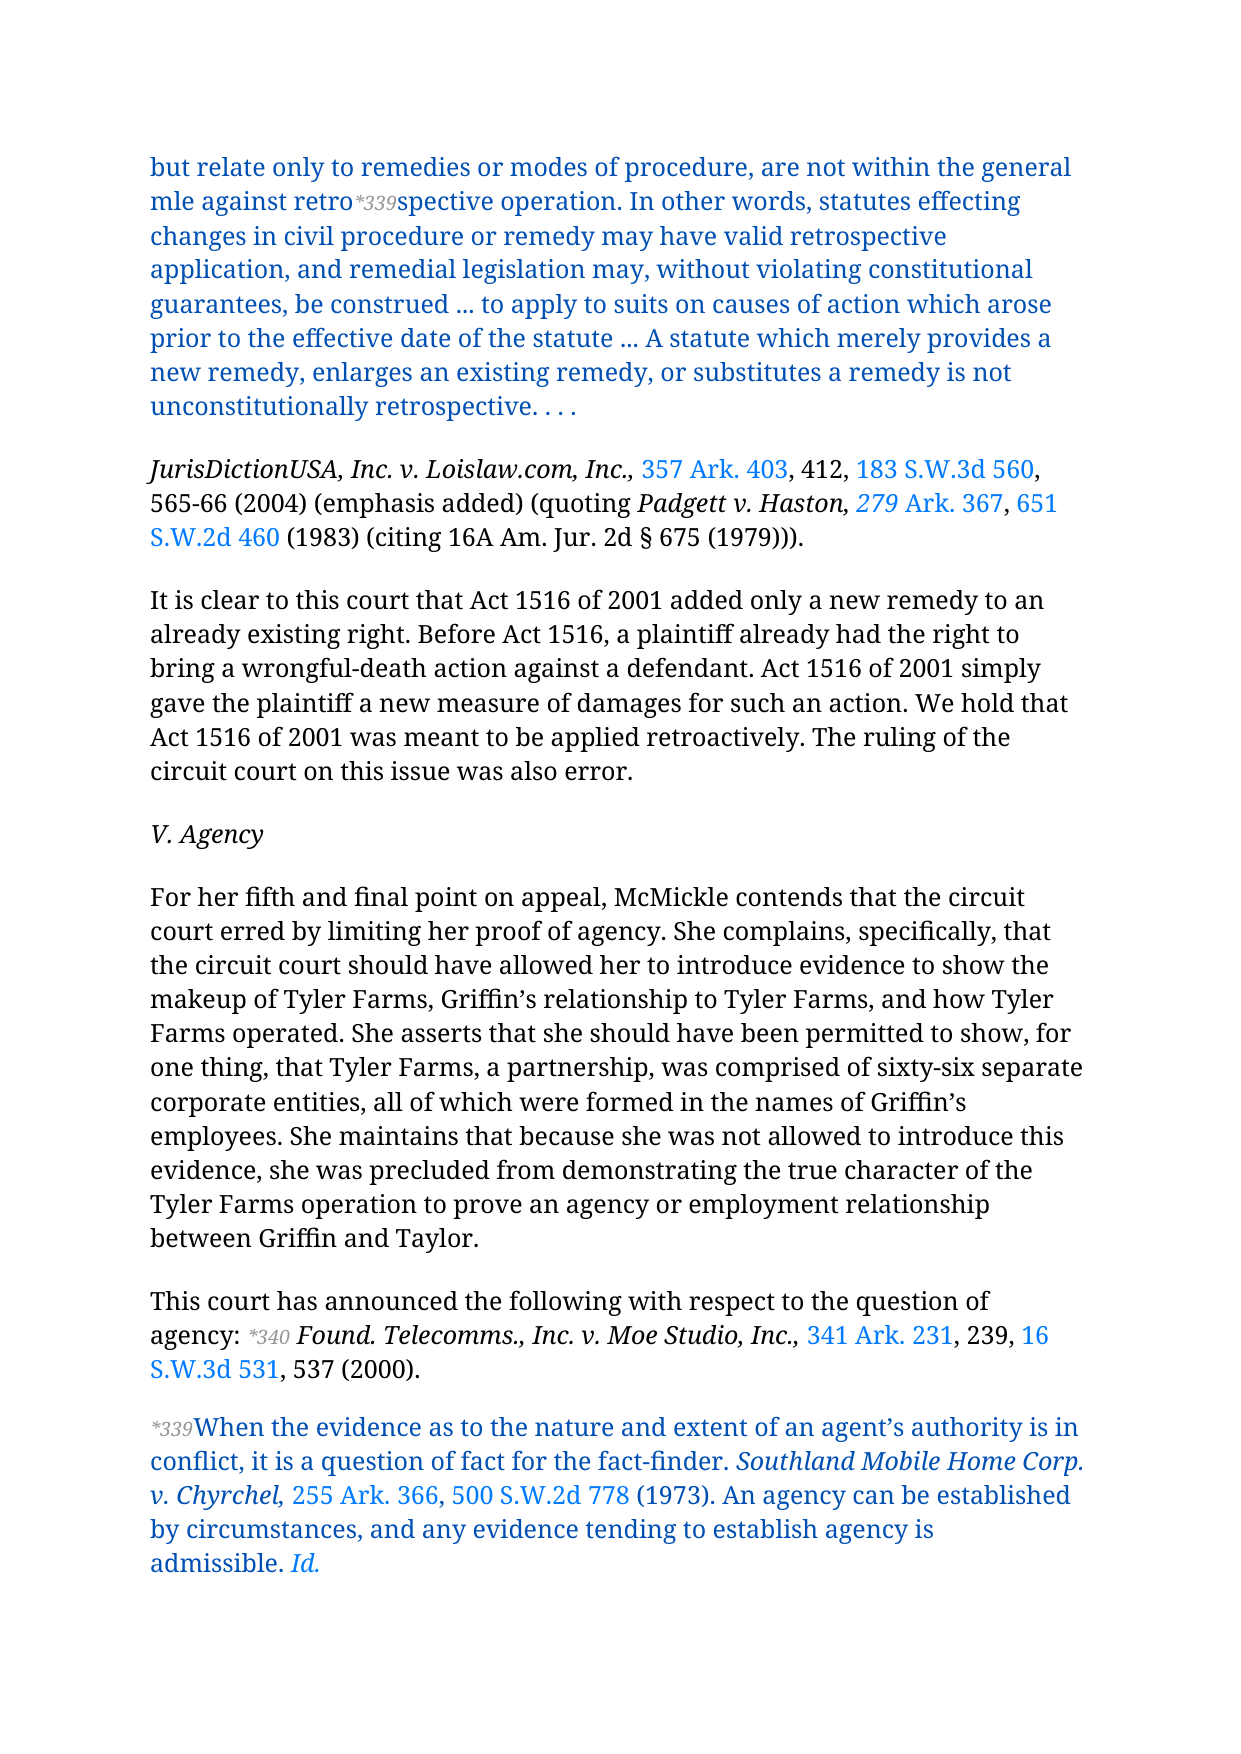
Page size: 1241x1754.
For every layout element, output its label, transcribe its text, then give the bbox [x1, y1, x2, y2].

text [150, 150, 1090, 422]
text V. Agency [150, 817, 1090, 851]
text For her fifth and final point on appeal, McMickle contends that the circuit court erred by limiting her proof of agency. She complains, specifically, that the circuit court should have allowed her to introduce evidence to show the makeup of Tyler Farms, Griffin’s relationship to Tyler Farms, and how Tyler Farms operated. She asserts that she should have been permitted to show, for one thing, that Tyler Farms, a partnership, was comprised of sixty-six separate corporate entities, all of which were formed in the names of Griffin’s employees. She maintains that because she was not allowed to introduce this evidence, she was precluded from demonstrating the true character of the Tyler Farms operation to prove an agency or employment relationship between Griffin and Taylor. [150, 880, 1090, 1254]
text JurisDictionUSA, Inc. v. Loislaw.com, Inc., 357 Ark. 403, 412, 183 S.W.3d 560, 565-66 (2004) (emphasis added) (quoting Padgett v. Haston, 279 Ark. 367, 651 S.W.2d 460 (1983) (citing 16A Am. Jur. 2d § 675 (1979))). [150, 452, 1090, 554]
text It is clear to this court that Act 1516 of 2001 added only a new remedy to an already existing right. Before Act 1516, a plaintiff already had the right to bring a wrongful-death action against a defendant. Act 1516 of 2001 simply gave the plaintiff a new measure of damages for such an action. We hold that Act 1516 of 2001 was meant to be applied retroactively. The ruling of the circuit court on this issue was also error. [150, 583, 1090, 787]
text This court has announced the following with respect to the question of agency: *340 Found. Telecomms., Inc. v. Moe Studio, Inc., 341 Ark. 231, 239, 16 S.W.3d 531, 537 (2000). [150, 1284, 1090, 1386]
text *339When the evidence as to the nature and extent of an agent’s authority is in conflict, it is a question of fact for the fact-finder. Southland Mobile Home Corp. v. Chyrchel, 255 Ark. 366, 500 S.W.2d 778 (1973). An agency can be established by circumstances, and any evidence tending to establish agency is admissible. Id. [150, 1409, 1090, 1579]
